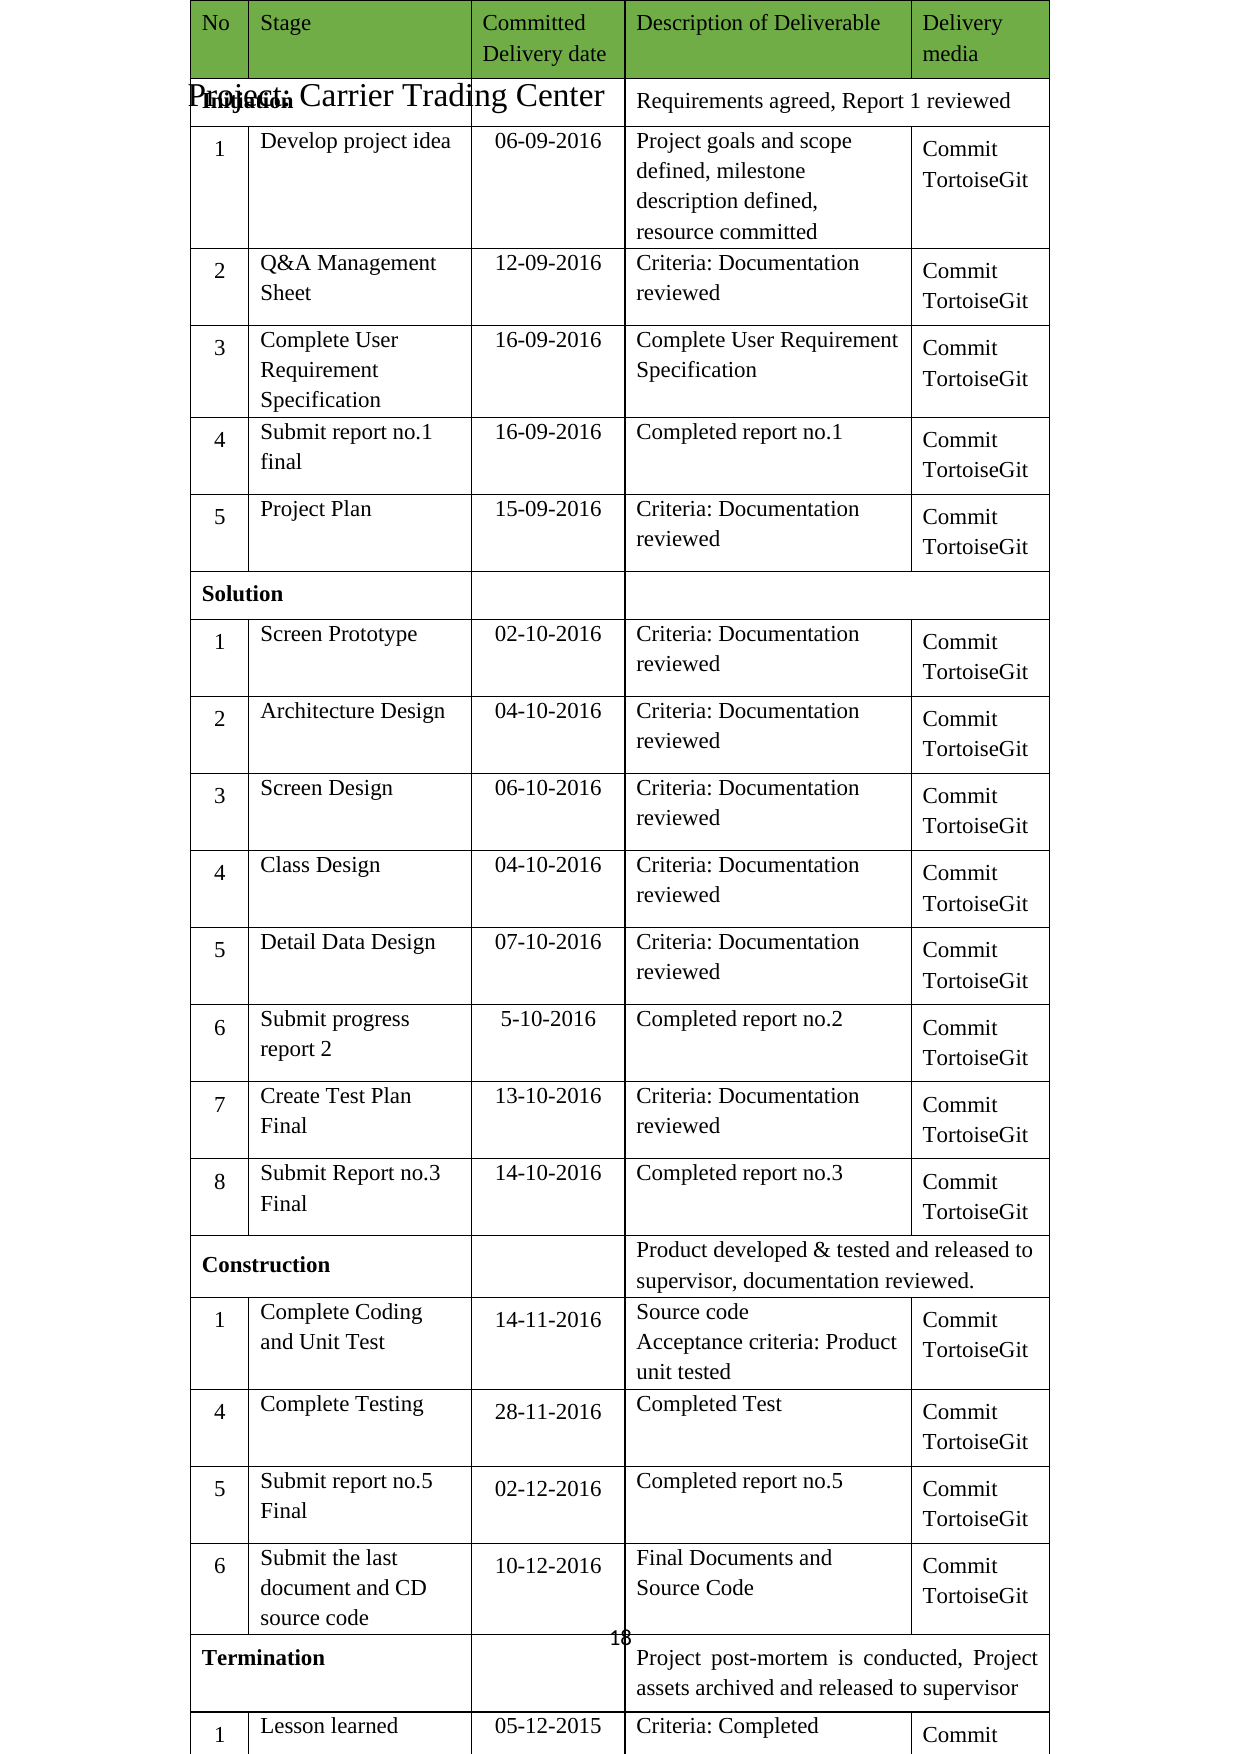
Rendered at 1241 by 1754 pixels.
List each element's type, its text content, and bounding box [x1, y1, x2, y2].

table_cell Complete Coding and Unit Test [249, 1298, 471, 1388]
table_cell Commit TortoiseGit [912, 418, 1049, 494]
table_cell 07-10-2016 [472, 928, 624, 1004]
table_cell Commit TortoiseGit [912, 1390, 1049, 1466]
table_cell Construction [191, 1236, 471, 1297]
table_cell 1 [191, 1713, 248, 1754]
table_cell [626, 572, 1049, 619]
table_cell 4 [191, 851, 248, 927]
table_cell 28-11-2016 [472, 1390, 624, 1466]
table_cell Submit Report no.3 Final [249, 1159, 471, 1235]
table_cell 10-12-2016 [472, 1544, 624, 1634]
table_cell 13-10-2016 [472, 1082, 624, 1158]
table_cell Criteria: Documentation reviewed [626, 697, 911, 773]
table_cell 06-10-2016 [472, 774, 624, 850]
table_cell Q&A Management Sheet [249, 249, 471, 325]
table_cell Class Design [249, 851, 471, 927]
table_cell Product developed & tested and released to supervisor, documentation reviewed. [626, 1236, 1049, 1297]
table_cell Commit TortoiseGit [912, 495, 1049, 571]
table_cell 3 [191, 326, 248, 417]
table_cell Submit progress report 2 [249, 1005, 471, 1081]
table_cell 02-12-2016 [472, 1467, 624, 1543]
table_cell Commit TortoiseGit [912, 1467, 1049, 1543]
table_cell Create Test Plan Final [249, 1082, 471, 1158]
table_cell Lesson learned [249, 1713, 471, 1754]
table_cell Criteria: Documentation reviewed [626, 928, 911, 1004]
table_cell Source code Acceptance criteria: Product unit tested [626, 1298, 911, 1388]
table_cell Project Plan [249, 495, 471, 571]
table_cell Criteria: Documentation reviewed [626, 249, 911, 325]
table_cell Complete User Requirement Specification [249, 326, 471, 417]
table_cell Criteria: Documentation reviewed [626, 851, 911, 927]
table_cell Completed report no.3 [626, 1159, 911, 1235]
table_cell Screen Design [249, 774, 471, 850]
table_cell Final Documents and Source Code [626, 1544, 911, 1634]
table_cell Commit TortoiseGit [912, 249, 1049, 325]
table_cell 6 [191, 1544, 248, 1634]
table_cell 05-12-2015 [472, 1713, 624, 1754]
table_cell Completed report no.1 [626, 418, 911, 494]
table_cell Submit the last document and CD source code [249, 1544, 471, 1634]
table_cell Completed report no.2 [626, 1005, 911, 1081]
table_cell Commit TortoiseGit [912, 1159, 1049, 1235]
table_cell 12-09-2016 [472, 249, 624, 325]
table_cell 5 [191, 1467, 248, 1543]
table_cell 4 [191, 418, 248, 494]
table_cell 5-10-2016 [472, 1005, 624, 1081]
table_cell Detail Data Design [249, 928, 471, 1004]
table_cell Commit TortoiseGit [912, 1298, 1049, 1388]
table_cell Submit report no.1 final [249, 418, 471, 494]
table_cell Submit report no.5 Final [249, 1467, 471, 1543]
table_cell 06-09-2016 [472, 127, 624, 248]
table_cell Complete Testing [249, 1390, 471, 1466]
table_cell Commit TortoiseGit [912, 774, 1049, 850]
table_cell Criteria: Documentation reviewed [626, 495, 911, 571]
table_cell 02-10-2016 [472, 620, 624, 696]
table_cell 15-09-2016 [472, 495, 624, 571]
table_cell Solution [191, 572, 471, 619]
table_header No [191, 1, 248, 78]
table_header Stage [249, 1, 471, 78]
table_cell 16-09-2016 [472, 326, 624, 417]
table_cell 1 [191, 127, 248, 248]
table_cell Criteria: Completed [626, 1713, 911, 1754]
table_cell 1 [191, 1298, 248, 1388]
table_cell Commit TortoiseGit [912, 1544, 1049, 1634]
table_cell Commit TortoiseGit [912, 127, 1049, 248]
table_cell Commit TortoiseGit [912, 1005, 1049, 1081]
table_cell Develop project idea [249, 127, 471, 248]
table_cell Commit TortoiseGit [912, 851, 1049, 927]
table_cell 04-10-2016 [472, 697, 624, 773]
table_cell 5 [191, 928, 248, 1004]
table_cell [472, 79, 624, 126]
table_cell [472, 1236, 624, 1297]
table_cell [472, 572, 624, 619]
table_cell 2 [191, 697, 248, 773]
table_cell Criteria: Documentation reviewed [626, 620, 911, 696]
table_cell 8 [191, 1159, 248, 1235]
table_cell 6 [191, 1005, 248, 1081]
table_cell Criteria: Documentation reviewed [626, 774, 911, 850]
table_cell Termination [191, 1635, 471, 1711]
table_cell Commit TortoiseGit [912, 928, 1049, 1004]
table_cell Screen Prototype [249, 620, 471, 696]
table_cell Commit TortoiseGit [912, 326, 1049, 417]
table_cell Architecture Design [249, 697, 471, 773]
table_cell Requirements agreed, Report 1 reviewed [626, 79, 1049, 126]
table_cell Commit TortoiseGit [912, 697, 1049, 773]
table_cell 14-10-2016 [472, 1159, 624, 1235]
table_cell 3 [191, 774, 248, 850]
table_header Delivery media [912, 1, 1049, 78]
table_cell [472, 1635, 624, 1711]
table_cell Commit TortoiseGit [912, 1082, 1049, 1158]
table_cell Initiation [191, 79, 471, 126]
table_header Description of Deliverable [626, 1, 911, 78]
table_cell 5 [191, 495, 248, 571]
table_cell Project post-mortem is conducted, Project assets archived and released to supervisor [626, 1635, 1049, 1711]
table_cell 2 [191, 249, 248, 325]
table_cell Complete User Requirement Specification [626, 326, 911, 417]
table_cell 04-10-2016 [472, 851, 624, 927]
table_cell 16-09-2016 [472, 418, 624, 494]
table_header Committed Delivery date [472, 1, 624, 78]
table_cell Commit TortoiseGit [912, 1713, 1049, 1754]
table_cell Project goals and scope defined, milestone description defined, resource committed [626, 127, 911, 248]
table_cell Commit TortoiseGit [912, 620, 1049, 696]
table_cell Completed report no.5 [626, 1467, 911, 1543]
table_cell Completed Test [626, 1390, 911, 1466]
table_cell 7 [191, 1082, 248, 1158]
table_cell 4 [191, 1390, 248, 1466]
table_cell 1 [191, 620, 248, 696]
table_cell Criteria: Documentation reviewed [626, 1082, 911, 1158]
table_cell 14-11-2016 [472, 1298, 624, 1388]
